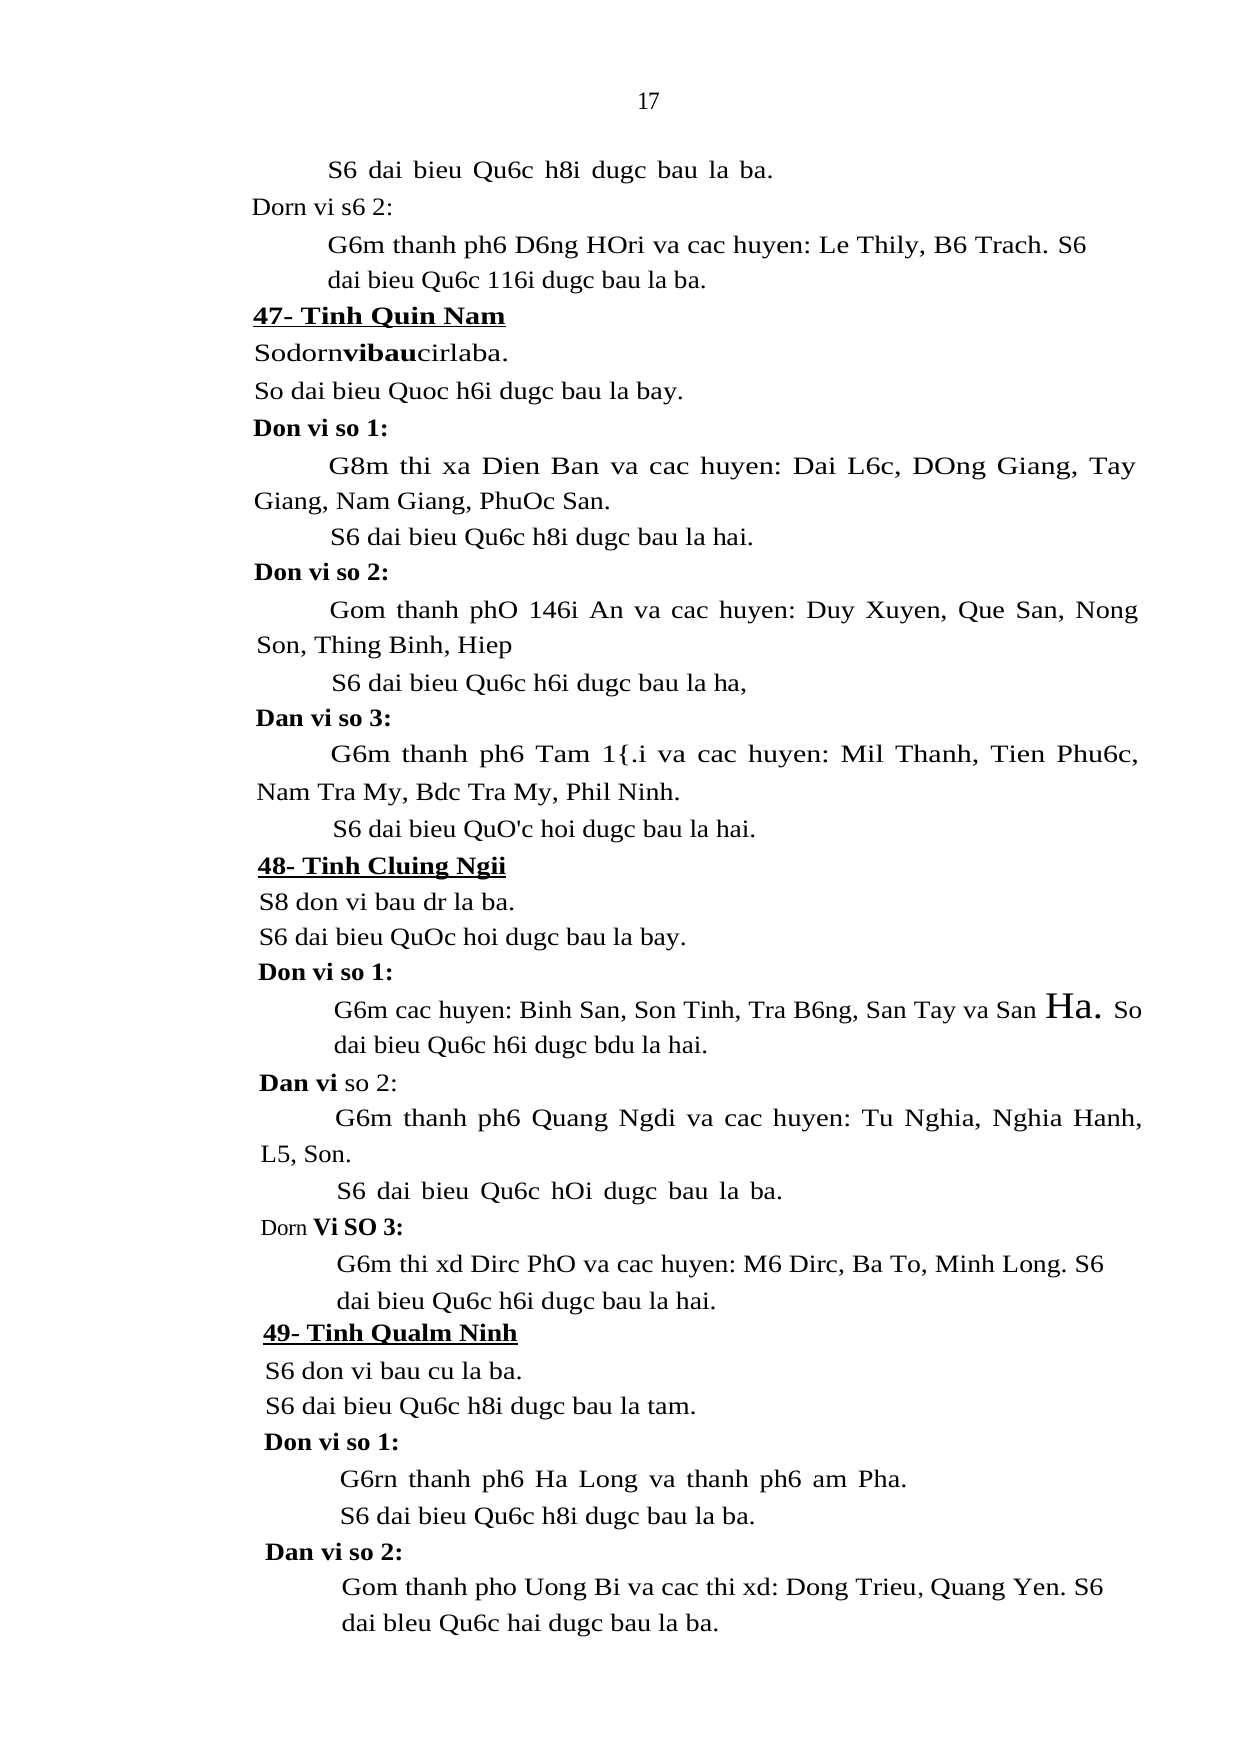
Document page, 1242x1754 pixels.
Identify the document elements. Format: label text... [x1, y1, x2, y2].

text Gom thanh pho Uong Bi va cac thi xd: Dong Trieu, Quang Yen. S6 dai bleu Qu6c hai dugc bau la ba. [341, 1567, 1103, 1638]
text G6m thanh ph6 Quang Ngdi va cac huyen: Tu Nghia, Nghia Hanh, L5, Son. [260, 1098, 1143, 1169]
text S6 don vi bau cu la ba. [264, 1356, 1242, 1385]
text Dan vi so 2: [265, 1537, 1242, 1566]
text S6 dai bieu Qu6c h6i dugc bau la ha, [331, 668, 1242, 697]
text Don vi so 2: [254, 558, 1242, 586]
text 17 [637, 87, 1242, 115]
text 47- Tinh Quin Nam [253, 301, 1242, 330]
text S6 dai bieu Qu6c h8i dugc bau la hai. [330, 522, 1242, 551]
text Don vi so 1: [258, 958, 1242, 987]
text So dai bieu Quoc h6i dugc bau la bay. [254, 376, 1242, 405]
text G6rn thanh ph6 Ha Long va thanh ph6 am Pha. S6 dai bieu Qu6c h8i dugc bau la ba. [339, 1457, 908, 1532]
text Sodornvibaucirlaba. [253, 339, 1242, 368]
text S6 dai bieu Qu6c h8i dugc bau la tam. [265, 1392, 1242, 1420]
text S6 dai bieu Qu6c h8i dugc bau la ba. Dorn vi s6 2: [251, 148, 774, 223]
text G6m thi xd Dirc PhO va cac huyen: M6 Dirc, Ba To, Minh Long. S6 dai bieu Qu6c h6i dugc bau la hai. [336, 1242, 1105, 1317]
text G6m thanh ph6 Tam 1{.i va cac huyen: Mil Thanh, Tien Phu6c, Nam Tra My, Bdc Tra My, Phil Ninh. [256, 732, 1140, 807]
text Dan vi so 2: [259, 1068, 1242, 1097]
text S8 don vi bau dr la ba. [258, 887, 1242, 916]
text 49- Tinh Qualm Ninh [263, 1319, 1242, 1347]
text Don vi so 1: [253, 414, 1242, 443]
text S6 dai bieu Qu6c hOi dugc bau la ba. Dorn Vi SO 3: [260, 1171, 784, 1242]
text G8m thi xa Dien Ban va cac huyen: Dai L6c, DOng Giang, Tay Giang, Nam Giang, PhuOc San. [253, 446, 1138, 517]
text Don vi so 1: [264, 1427, 1242, 1456]
text Gom thanh phO 146i An va cac huyen: Duy Xuyen, Que San, Nong Son, Thing Binh, Hiep [256, 590, 1139, 661]
text G6m cac huyen: Binh San, Son Tinh, Tra B6ng, San Tay va San Ha. So dai bieu Qu6c h6i dugc bdu la hai. [333, 990, 1142, 1061]
text S6 dai bieu QuO'c hoi dugc bau la hai. [332, 814, 1242, 843]
text G6m thanh ph6 D6ng HOri va cac huyen: Le Thily, B6 Trach. S6 dai bieu Qu6c 116i dugc bau la ba. [327, 225, 1086, 296]
text Dan vi so 3: [255, 704, 1242, 732]
text 48- Tinh Cluing Ngii [257, 852, 1242, 880]
text S6 dai bieu QuOc hoi dugc bau la bay. [258, 922, 1242, 951]
